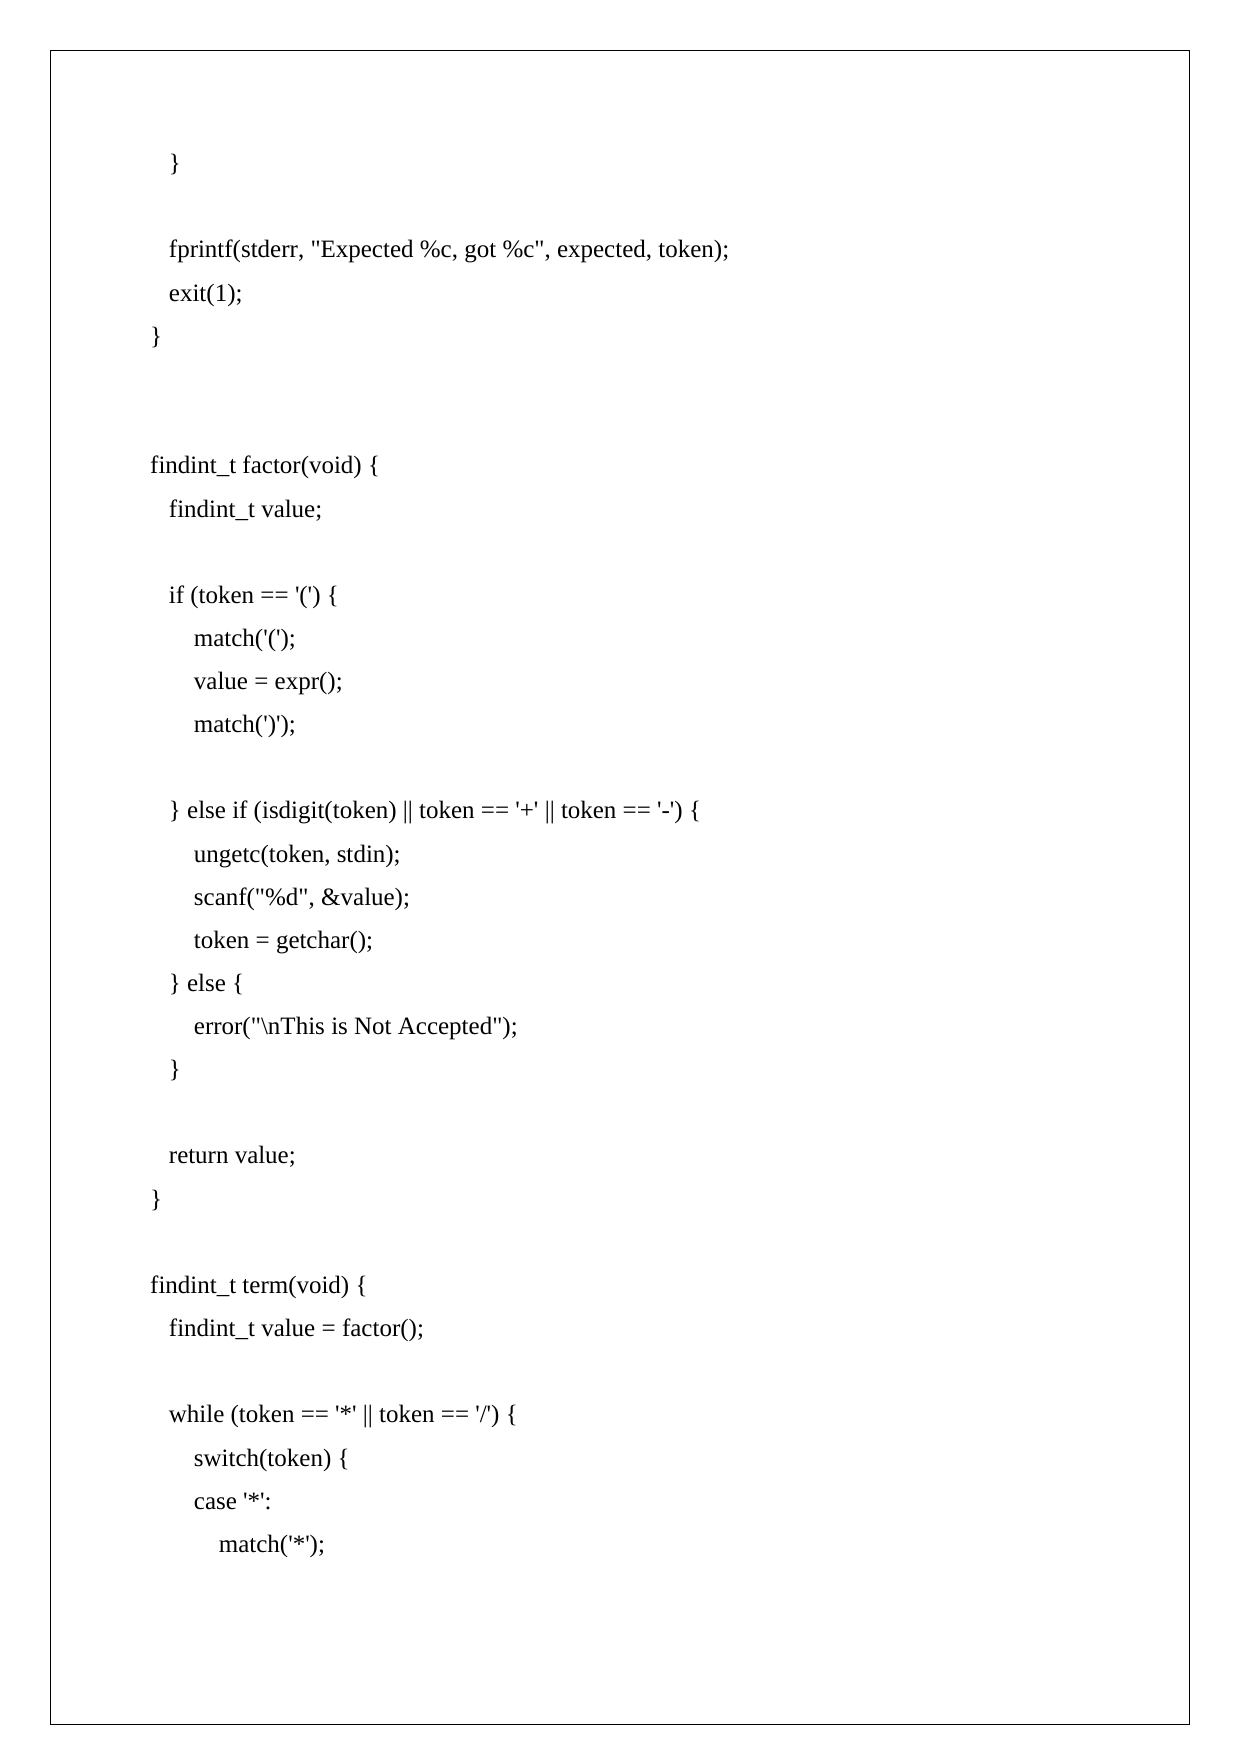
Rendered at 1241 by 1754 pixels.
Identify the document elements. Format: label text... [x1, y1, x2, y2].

text match('*'); [219, 1529, 1182, 1558]
text if (token == '(') { [169, 580, 1182, 608]
text } else { [169, 968, 1182, 997]
text } [169, 1054, 1182, 1083]
text } [169, 148, 1182, 177]
text case '*': [194, 1486, 1182, 1514]
text } [150, 321, 1182, 349]
text } else if (isdigit(token) || token == '+' || token == '-') { ungetc(token, stdin); [169, 795, 703, 867]
text scanf("%d", &value); token = getchar(); [194, 882, 412, 954]
text findint_t term(void) { findint_t value = factor(); [150, 1270, 426, 1342]
text return value; [169, 1140, 1182, 1169]
text } [150, 1184, 1182, 1212]
text error("\nThis is Not Accepted"); [194, 1011, 1182, 1040]
text while (token == '*' || token == '/') { switch(token) { [169, 1399, 519, 1471]
text fprintf(stderr, "Expected %c, got %c", expected, token); exit(1); [169, 234, 731, 306]
text findint_t factor(void) { findint_t value; [150, 450, 382, 522]
text match('('); value = expr(); match(')'); [194, 623, 344, 738]
